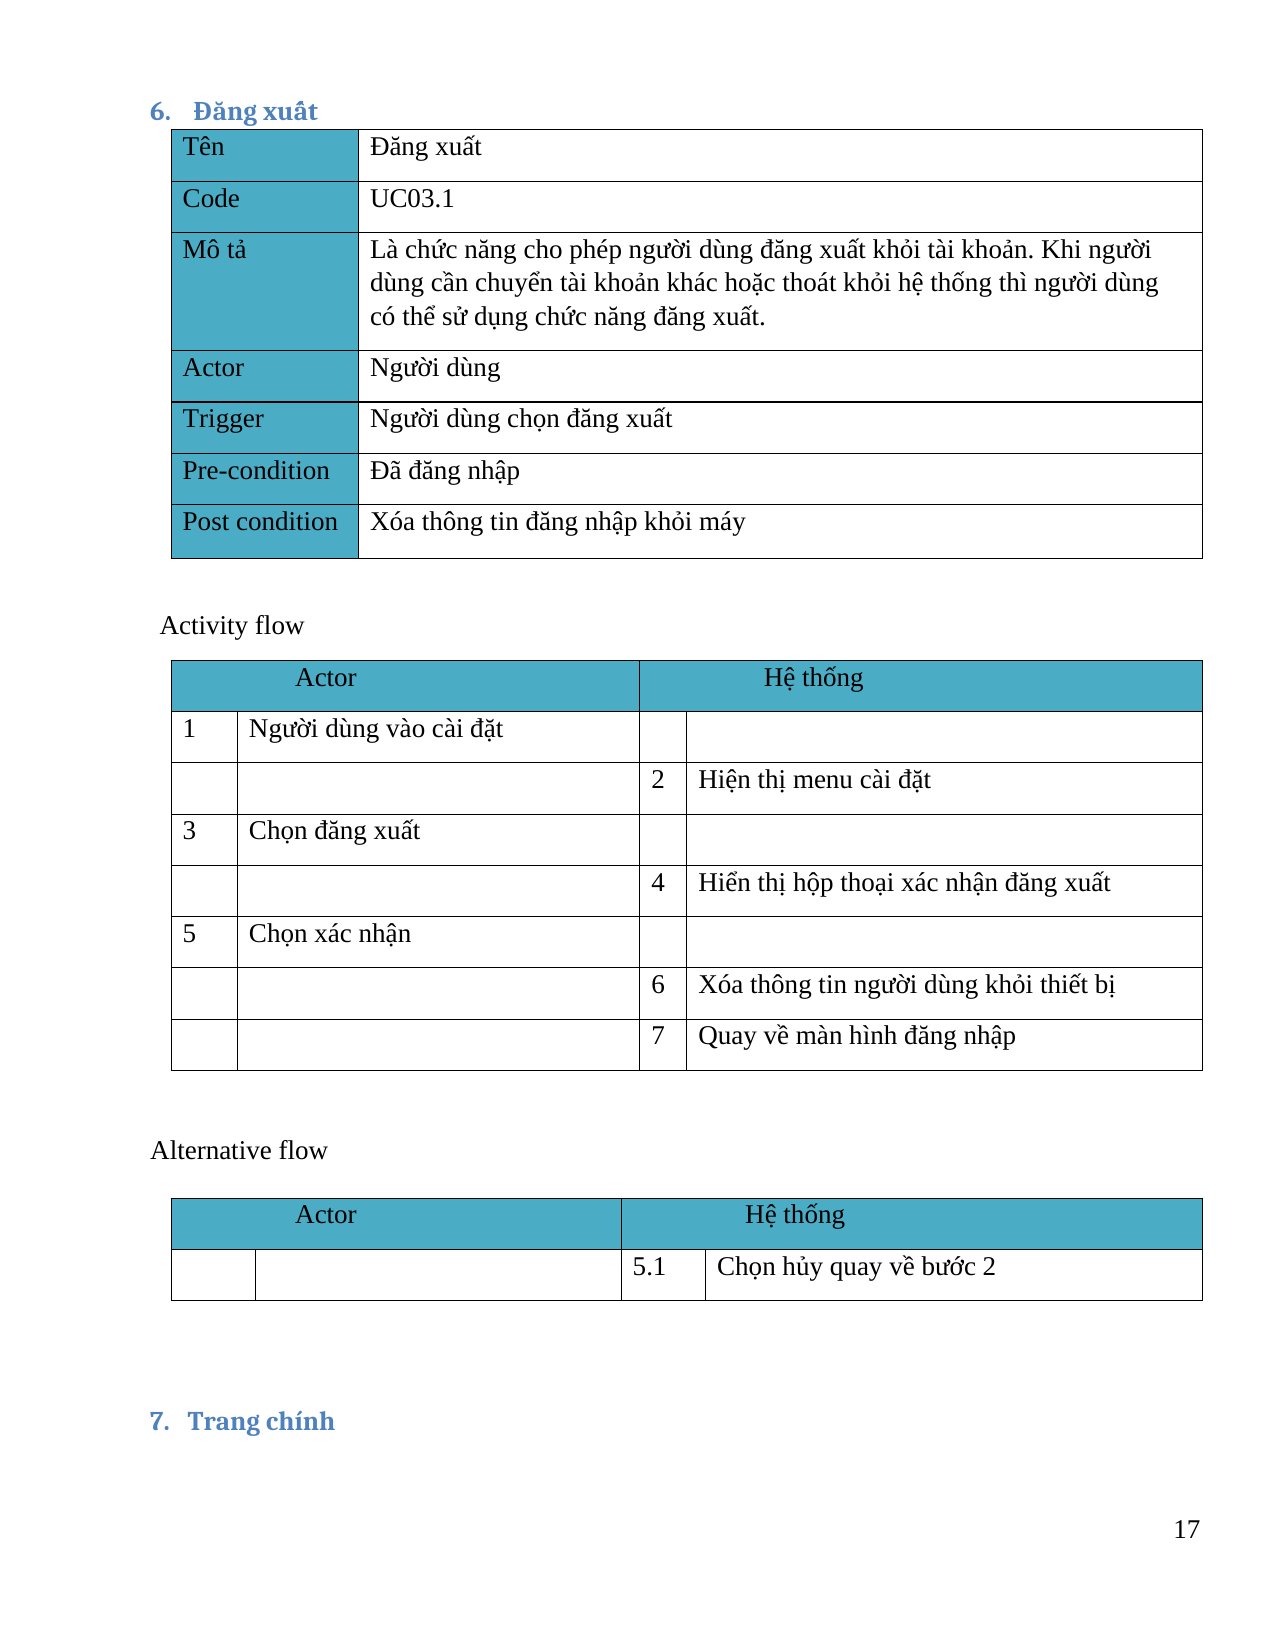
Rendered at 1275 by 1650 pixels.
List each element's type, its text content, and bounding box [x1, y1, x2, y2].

table_header Tên [172, 130, 358, 181]
table_cell [238, 763, 639, 813]
table_cell [238, 866, 639, 916]
subtitle Đăng xuất [150, 96, 1200, 127]
table_cell [256, 1250, 621, 1300]
table_cell Actor [172, 351, 358, 401]
table_header Actor [172, 661, 639, 711]
table_cell Xóa thông tin đăng nhập khỏi máy [359, 505, 1202, 558]
table_cell Mô tả [172, 233, 358, 350]
table_cell [172, 763, 237, 813]
table_cell 6 [640, 968, 686, 1018]
text Alternative flow [75, 1134, 1200, 1165]
table_cell Người dùng [359, 351, 1202, 401]
table_header Đăng xuất [359, 130, 1202, 181]
table_cell [687, 815, 1202, 865]
table_cell Đã đăng nhập [359, 454, 1202, 504]
table_cell Post condition [172, 505, 358, 558]
table_cell [172, 1250, 255, 1300]
table_cell Quay về màn hình đăng nhập [687, 1020, 1202, 1070]
table_cell Người dùng chọn đăng xuất [359, 403, 1202, 453]
table_cell 1 [172, 712, 237, 762]
table_header Hệ thống [622, 1199, 1202, 1249]
table_cell [640, 917, 686, 967]
table_cell Hiển thị hộp thoại xác nhận đăng xuất [687, 866, 1202, 916]
table_cell 3 [172, 815, 237, 865]
text Activity flow [75, 609, 1200, 641]
table_cell 7 [640, 1020, 686, 1070]
table_cell [687, 917, 1202, 967]
table_header Actor [172, 1199, 621, 1249]
table_header Hệ thống [640, 661, 1202, 711]
table_cell [172, 866, 237, 916]
table_cell Xóa thông tin người dùng khỏi thiết bị [687, 968, 1202, 1018]
table_cell Trigger [172, 403, 358, 453]
table_cell Là chức năng cho phép người dùng đăng xuất khỏi tài khoản. Khi người dùng cần chuyển tài khoản khác hoặc thoát khỏi hệ thống thì người dùng có thể sử dụng chức năng đăng xuất. [359, 233, 1202, 350]
table_cell Chọn xác nhận [238, 917, 639, 967]
table_cell [640, 712, 686, 762]
table_cell [687, 712, 1202, 762]
table_cell Chọn hủy quay về bước 2 [706, 1250, 1202, 1300]
table_cell [238, 968, 639, 1018]
table_cell Hiện thị menu cài đặt [687, 763, 1202, 813]
table_cell Pre-condition [172, 454, 358, 504]
table_cell Người dùng vào cài đặt [238, 712, 639, 762]
table_cell [172, 968, 237, 1018]
subtitle Trang chính [150, 1406, 1200, 1437]
table_cell 5.1 [622, 1250, 705, 1300]
table_cell UC03.1 [359, 182, 1202, 232]
table_cell [640, 815, 686, 865]
table_cell [172, 1020, 237, 1070]
table_cell 4 [640, 866, 686, 916]
table_cell Chọn đăng xuất [238, 815, 639, 865]
table_cell 5 [172, 917, 237, 967]
table_cell Code [172, 182, 358, 232]
table_cell 2 [640, 763, 686, 813]
table_cell [238, 1020, 639, 1070]
